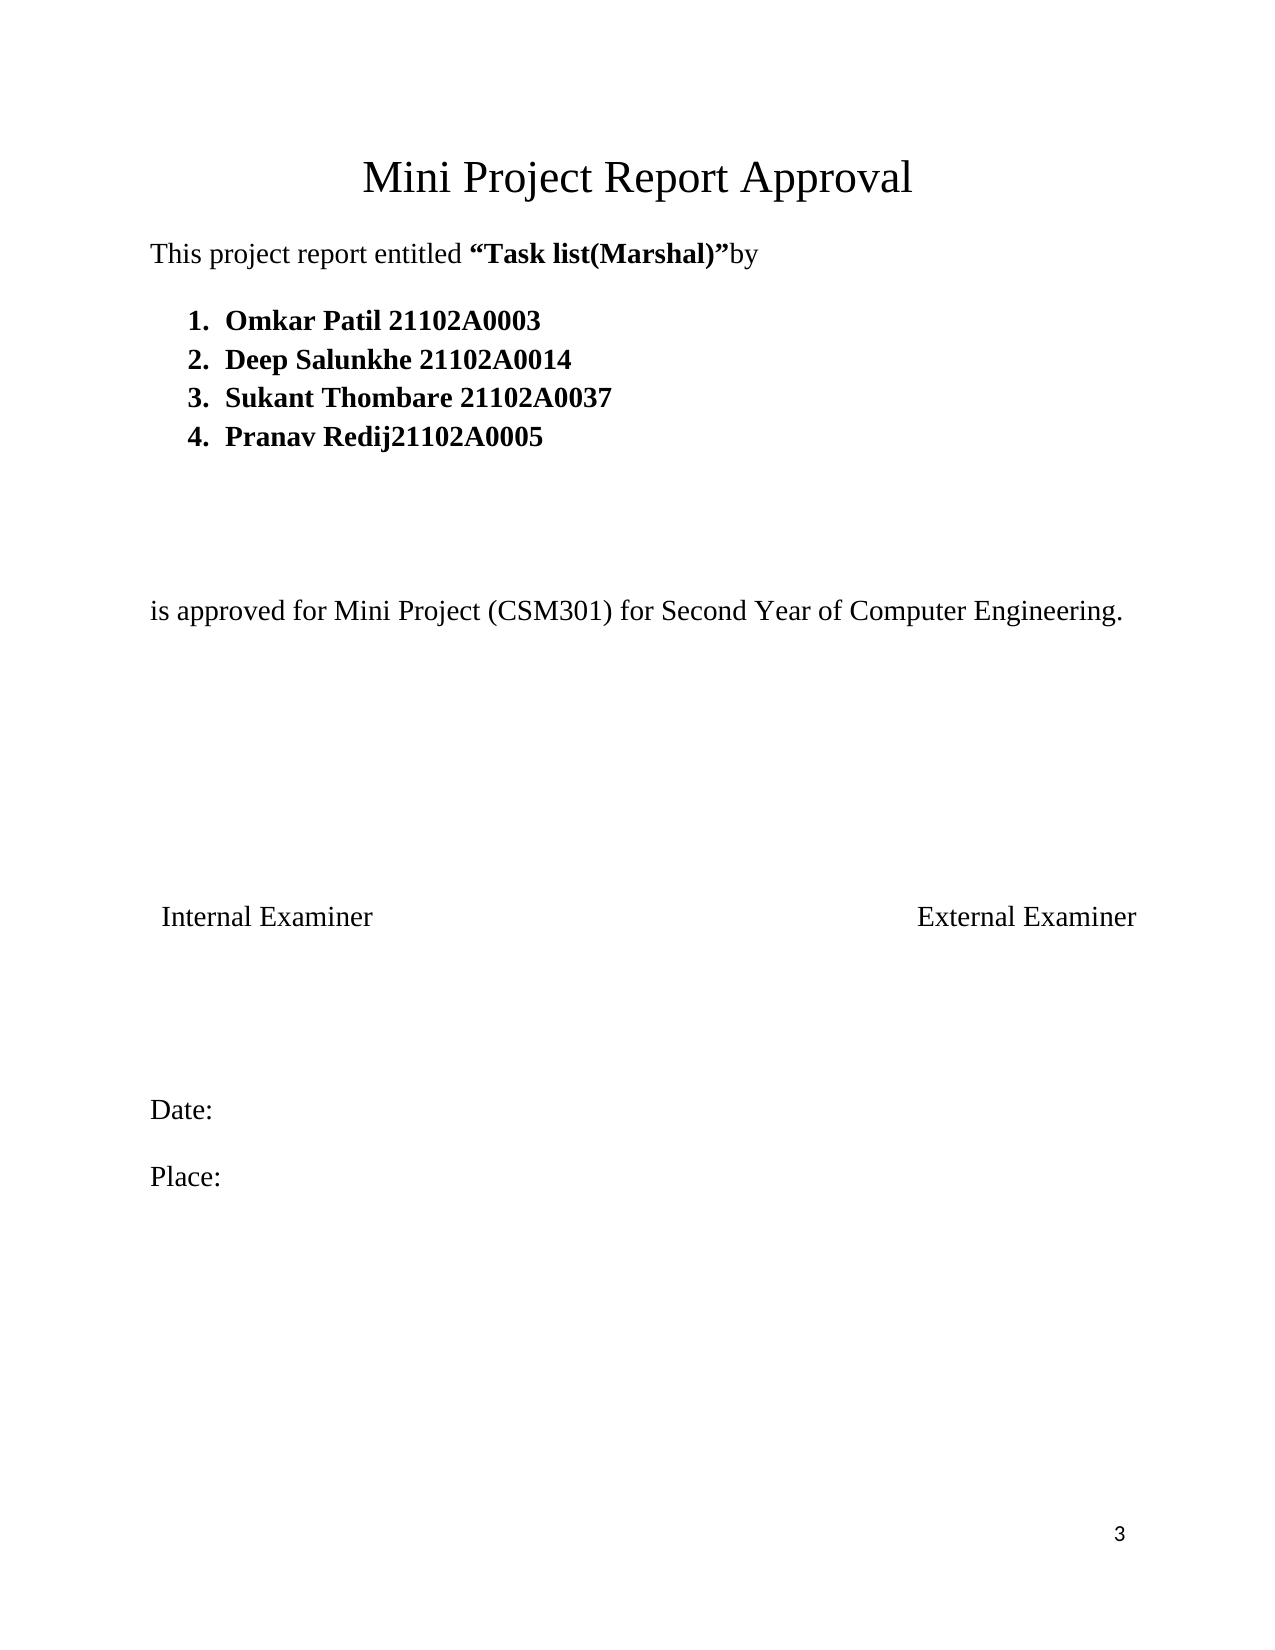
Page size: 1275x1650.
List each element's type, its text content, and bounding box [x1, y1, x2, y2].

table_header External Examiner [649, 900, 1147, 958]
list Pranav Redij21102A0005 [187, 419, 1125, 452]
list Sukant Thombare 21102A0037 [187, 380, 1125, 414]
text Date: [150, 1092, 1125, 1125]
text Mini Project Report Approval [150, 150, 1125, 203]
list Omkar Patil 21102A0003 [187, 303, 1125, 337]
table_header Internal Examiner [150, 900, 649, 958]
text Place: [150, 1159, 1125, 1192]
list Deep Salunkhe 21102A0014 [187, 342, 1125, 375]
text This project report entitled “Task list(Marshal)”by [150, 236, 1125, 270]
text is approved for Mini Project (CSM301) for Second Year of Computer Engineering. [150, 593, 1125, 627]
